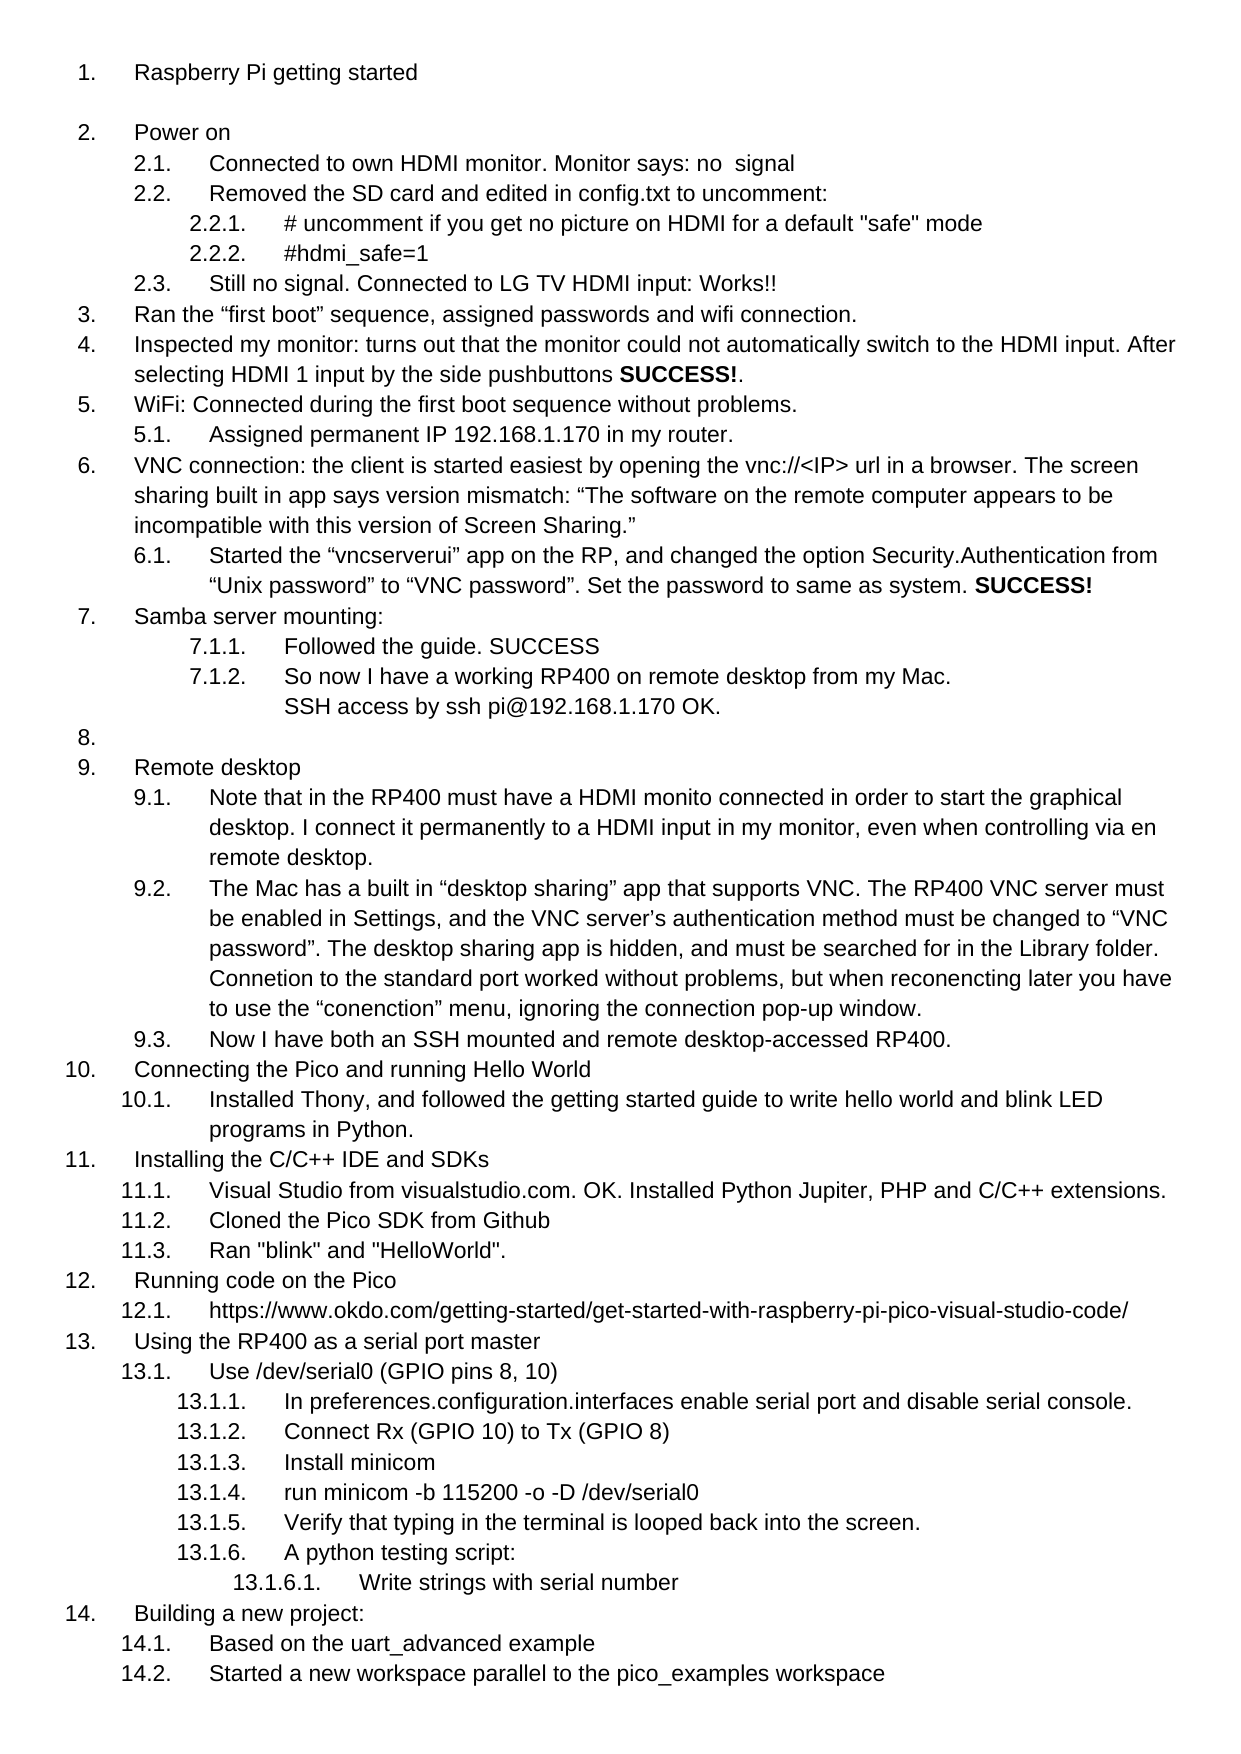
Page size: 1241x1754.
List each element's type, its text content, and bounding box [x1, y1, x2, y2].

list Note that in the RP400 must have a HDMI monito connected in order to start the graphical desktop. I connect it permanently to a HDMI input in my monitor, even when controlling via en remote desktop. [171, 784, 1181, 871]
list run minicom -b 115200 -o -D /dev/serial0 [246, 1479, 1181, 1505]
list Visual Studio from visualstudio.com. OK. Installed Python Jupiter, PHP and C/C++ extensions. [171, 1177, 1181, 1203]
list Using the RP400 as a serial port master [96, 1328, 1181, 1354]
list Followed the guide. SUCCESS [246, 633, 1181, 659]
list Write strings with serial number [321, 1569, 1181, 1596]
list Still no signal. Connected to LG TV HDMI input: Works!! [171, 270, 1181, 297]
list Started a new workspace parallel to the pico_examples workspace [171, 1660, 1181, 1686]
list VNC connection: the client is started easiest by opening the vnc://<IP> url in a browser. The screen sharing built in app says version mismatch: “The software on the remote computer appears to be incompatible with this version of Screen Sharing.” [96, 452, 1181, 538]
list Running code on the Pico [96, 1267, 1181, 1294]
list Raspberry Pi getting started [96, 59, 1181, 85]
list https://www.okdo.com/getting-started/get-started-with-raspberry-pi-pico-visual-studio-code/ [171, 1297, 1181, 1324]
list Connect Rx (GPIO 10) to Tx (GPIO 8) [246, 1418, 1181, 1445]
list Verify that typing in the terminal is looped back into the screen. [246, 1509, 1181, 1535]
list Inspected my monitor: turns out that the monitor could not automatically switch to the HDMI input. After selecting HDMI 1 input by the side pushbuttons SUCCESS!. [96, 331, 1181, 387]
list Installed Thony, and followed the getting started guide to write hello world and blink LED programs in Python. [171, 1086, 1181, 1143]
list WiFi: Connected during the first boot sequence without problems. [96, 391, 1181, 418]
list Ran the “first boot” sequence, assigned passwords and wifi connection. [96, 301, 1181, 327]
list Remote desktop [96, 754, 1181, 780]
list Samba server mounting: [96, 603, 1181, 629]
list Power on [96, 119, 1181, 146]
list Building a new project: [96, 1599, 1181, 1626]
list Use /dev/serial0 (GPIO pins 8, 10) [171, 1358, 1181, 1384]
list Ran "blink" and "HelloWorld". [171, 1237, 1181, 1263]
list Install minicom [246, 1448, 1181, 1475]
list A python testing script: [246, 1539, 1181, 1566]
list The Mac has a built in “desktop sharing” app that supports VNC. The RP400 VNC server must be enabled in Settings, and the VNC server’s authentication method must be changed to “VNC password”. The desktop sharing app is hidden, and must be searched for in the Library folder. Connetion to the standard port worked without problems, but when reconencting later you have to use the “conenction” menu, ignoring the connection pop-up window. [171, 874, 1181, 1022]
list Installing the C/C++ IDE and SDKs [96, 1146, 1181, 1173]
list So now I have a working RP400 on remote desktop from my Mac. SSH access by ssh pi@192.168.1.170 OK. [246, 663, 1181, 720]
list Connecting the Pico and running Hello World [96, 1056, 1181, 1082]
list # uncomment if you get no picture on HDMI for a default "safe" mode [246, 210, 1181, 236]
list Assigned permanent IP 192.168.1.170 in my router. [171, 421, 1181, 448]
list Now I have both an SSH mounted and remote desktop-accessed RP400. [171, 1026, 1181, 1052]
list #hdmi_safe=1 [246, 240, 1181, 267]
list Connected to own HDMI monitor. Monitor says: no signal [171, 149, 1181, 176]
list Removed the SD card and edited in config.txt to uncomment: [171, 180, 1181, 206]
list Started the “vncserverui” app on the RP, and changed the option Security.Authentication from “Unix password” to “VNC password”. Set the password to same as system. SUCCESS! [171, 542, 1181, 599]
list In preferences.configuration.interfaces enable serial port and disable serial console. [246, 1388, 1181, 1414]
list Cloned the Pico SDK from Github [171, 1207, 1181, 1233]
list Based on the uart_advanced example [171, 1630, 1181, 1656]
